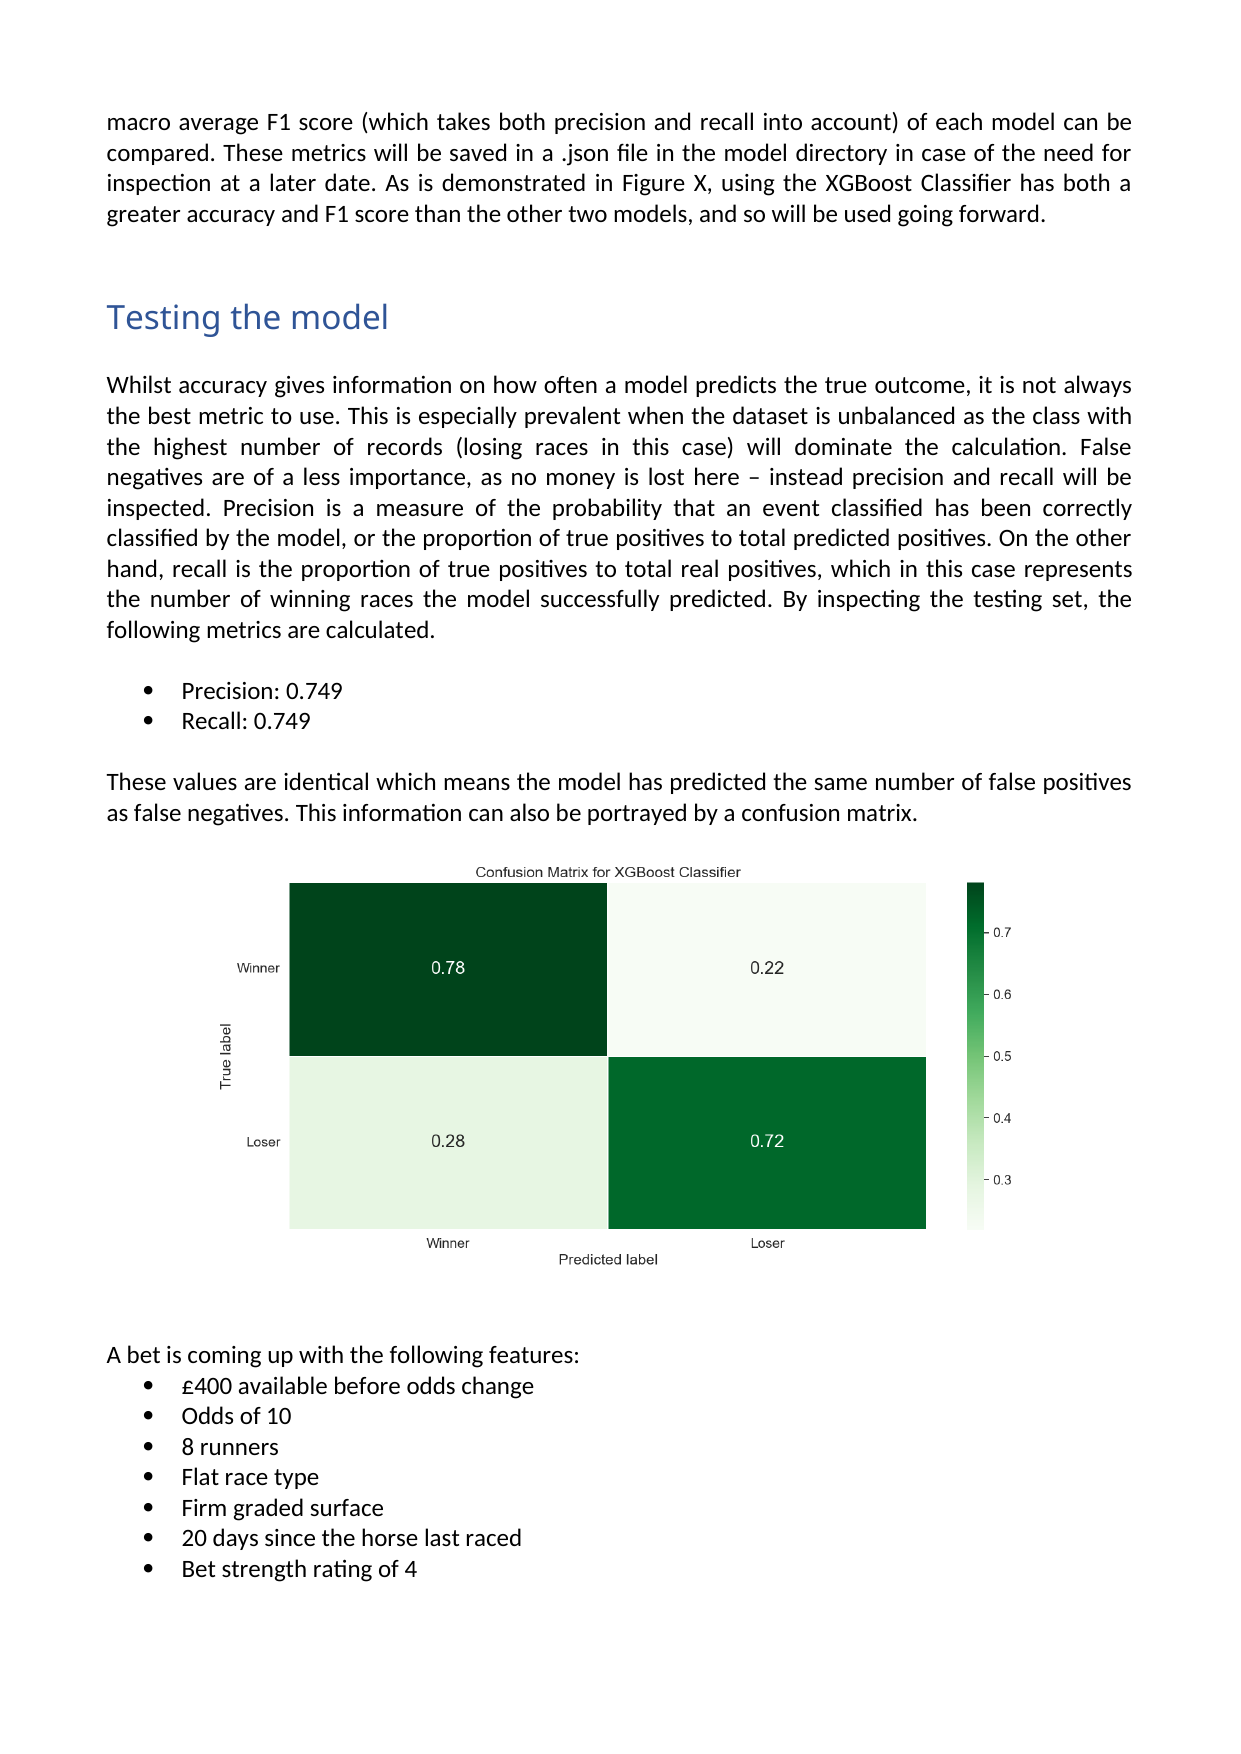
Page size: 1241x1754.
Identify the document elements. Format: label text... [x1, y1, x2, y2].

list Precision: 0.749 [144, 675, 1134, 705]
text A bet is coming up with the following features: [106, 1339, 1134, 1370]
text Whilst accuracy gives information on how often a model predicts the true outcome, it is not always the best metric to use. This is especially prevalent when the dataset is unbalanced as the class with the highest number of records (losing races in this case) will dominate the calculation. False negatives are of a less importance, as no money is lost here – instead precision and recall will be inspected. Precision is a measure of the probability that an event classified has been correctly classified by the model, or the proportion of true positives to total predicted positives. On the other hand, recall is the proportion of true positives to total real positives, which in this case represents the number of winning races the model successfully predicted. By inspecting the testing set, the following metrics are calculated. [106, 369, 1134, 644]
subtitle Testing the model [106, 294, 1134, 339]
list £400 available before odds change [144, 1370, 1134, 1400]
text These values are identical which means the model has predicted the same number of false positives as false negatives. This information can also be portrayed by a confusion matrix. [106, 766, 1134, 827]
list 20 days since the horse last raced [144, 1522, 1134, 1553]
list Flat race type [144, 1461, 1134, 1492]
list Bet strength rating of 4 [144, 1553, 1134, 1583]
list 8 runners [144, 1431, 1134, 1461]
list Odds of 10 [144, 1400, 1134, 1431]
list Firm graded surface [144, 1492, 1134, 1522]
list Recall: 0.749 [144, 705, 1134, 736]
picture [160, 828, 1189, 1279]
